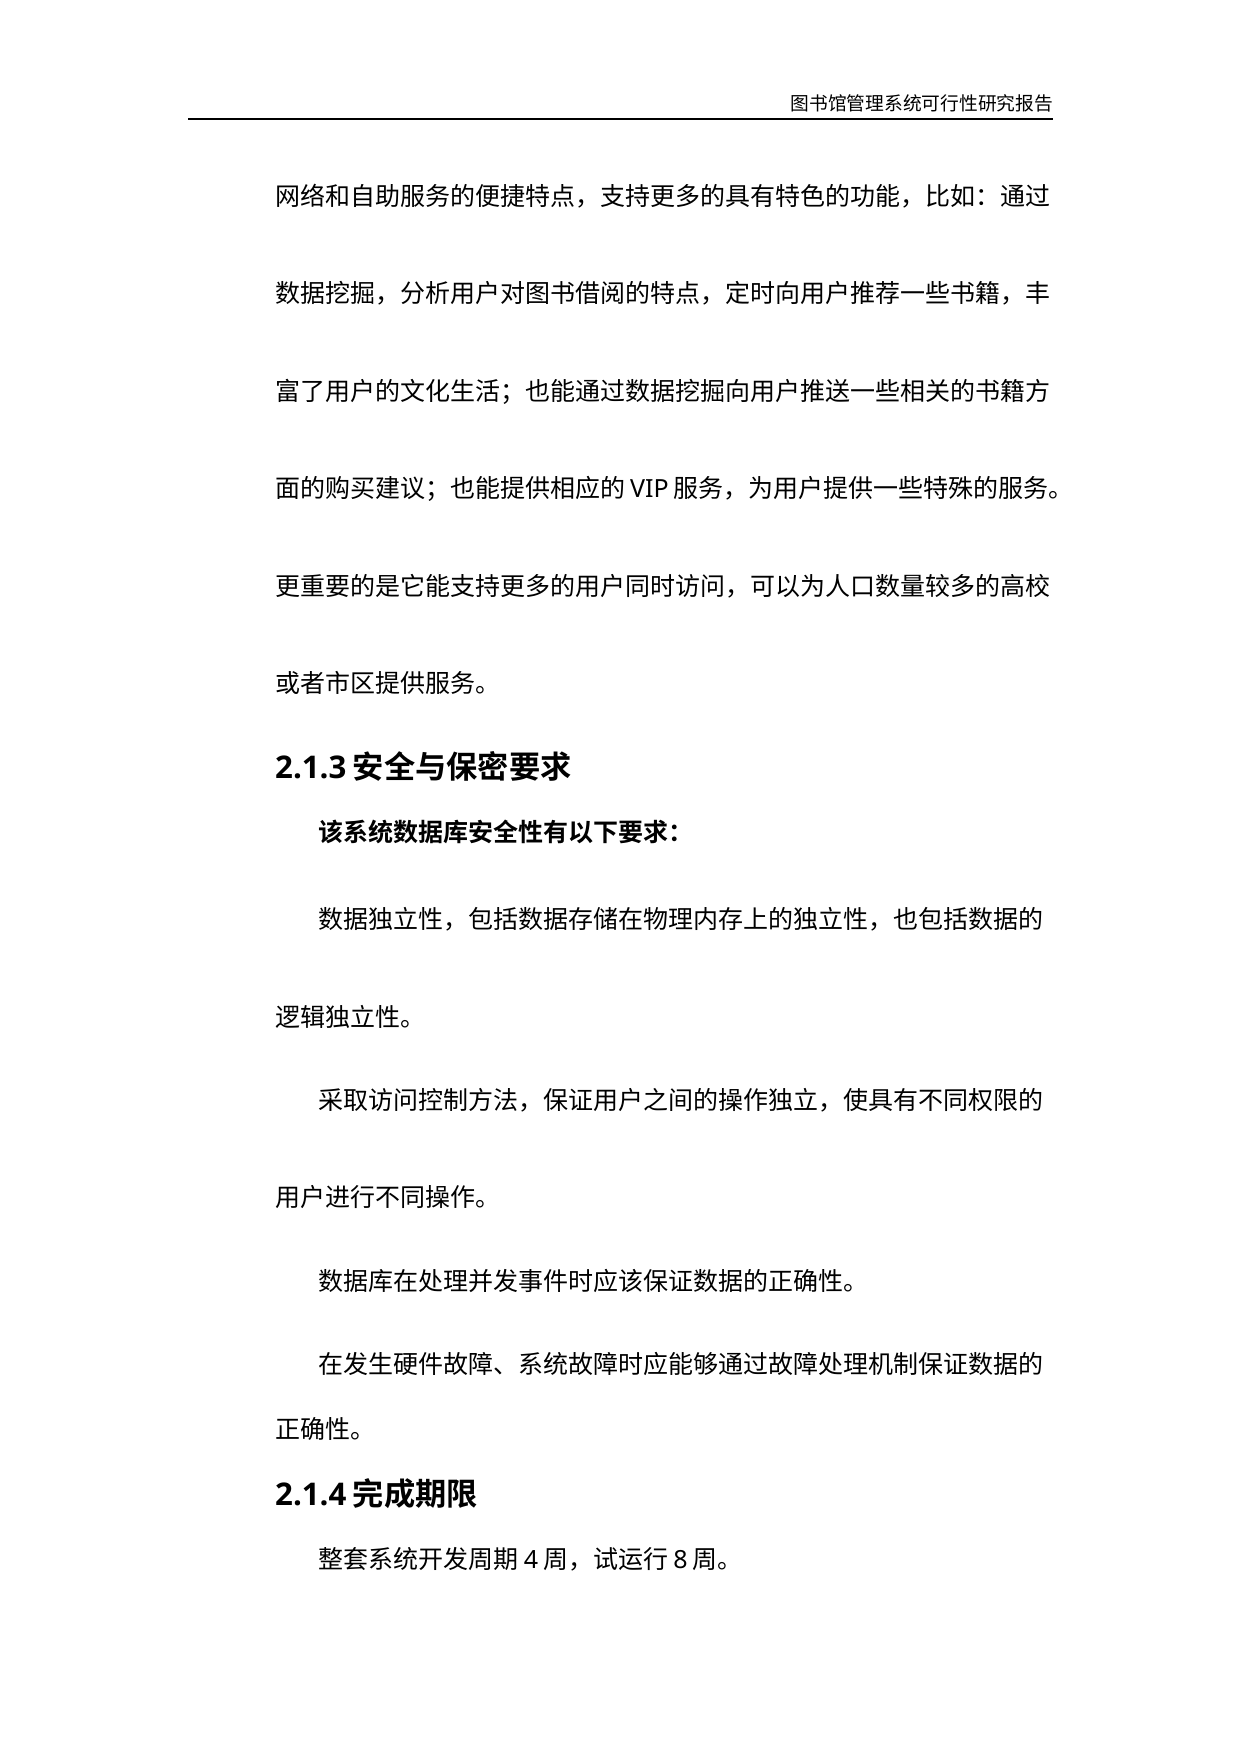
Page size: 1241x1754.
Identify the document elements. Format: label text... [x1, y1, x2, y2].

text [275, 162, 1053, 714]
text 在发生硬件故障、系统故障时应能够通过故障处理机制保证数据的正确性。 [275, 1330, 1053, 1460]
text 整套系统开发周期4周，试运行8周。 [187, 1525, 1053, 1590]
text 该系统数据库安全性有以下要求： [187, 798, 1053, 863]
text 数据独立性，包括数据存储在物理内存上的独立性，也包括数据的逻辑独立性。 [275, 885, 1053, 1048]
text 数据库在处理并发事件时应该保证数据的正确性。 [187, 1247, 1053, 1312]
text 采取访问控制方法，保证用户之间的操作独立，使具有不同权限的用户进行不同操作。 [275, 1066, 1053, 1228]
text 2.1.3安全与保密要求 [187, 733, 1053, 798]
text 2.1.4完成期限 [187, 1460, 1053, 1525]
